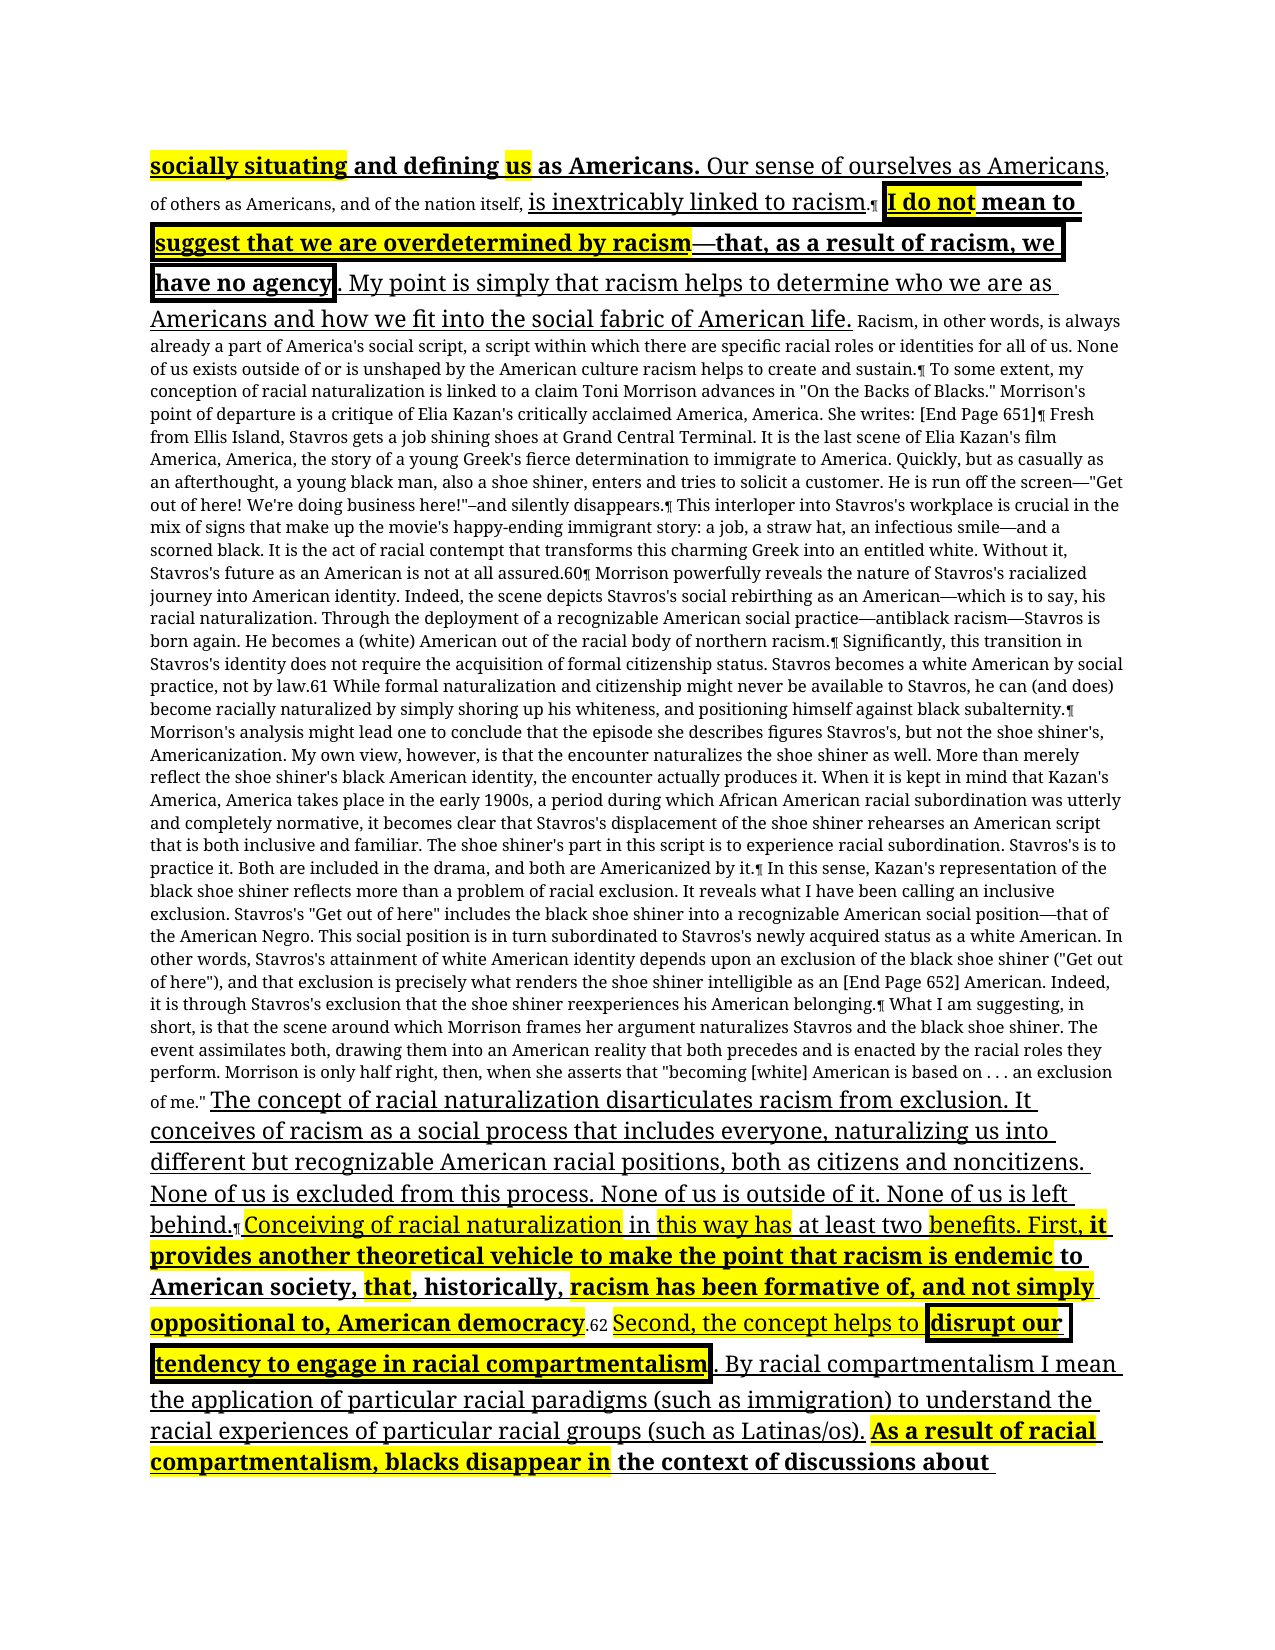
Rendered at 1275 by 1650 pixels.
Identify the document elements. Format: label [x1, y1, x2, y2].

text [150, 150, 1125, 1477]
